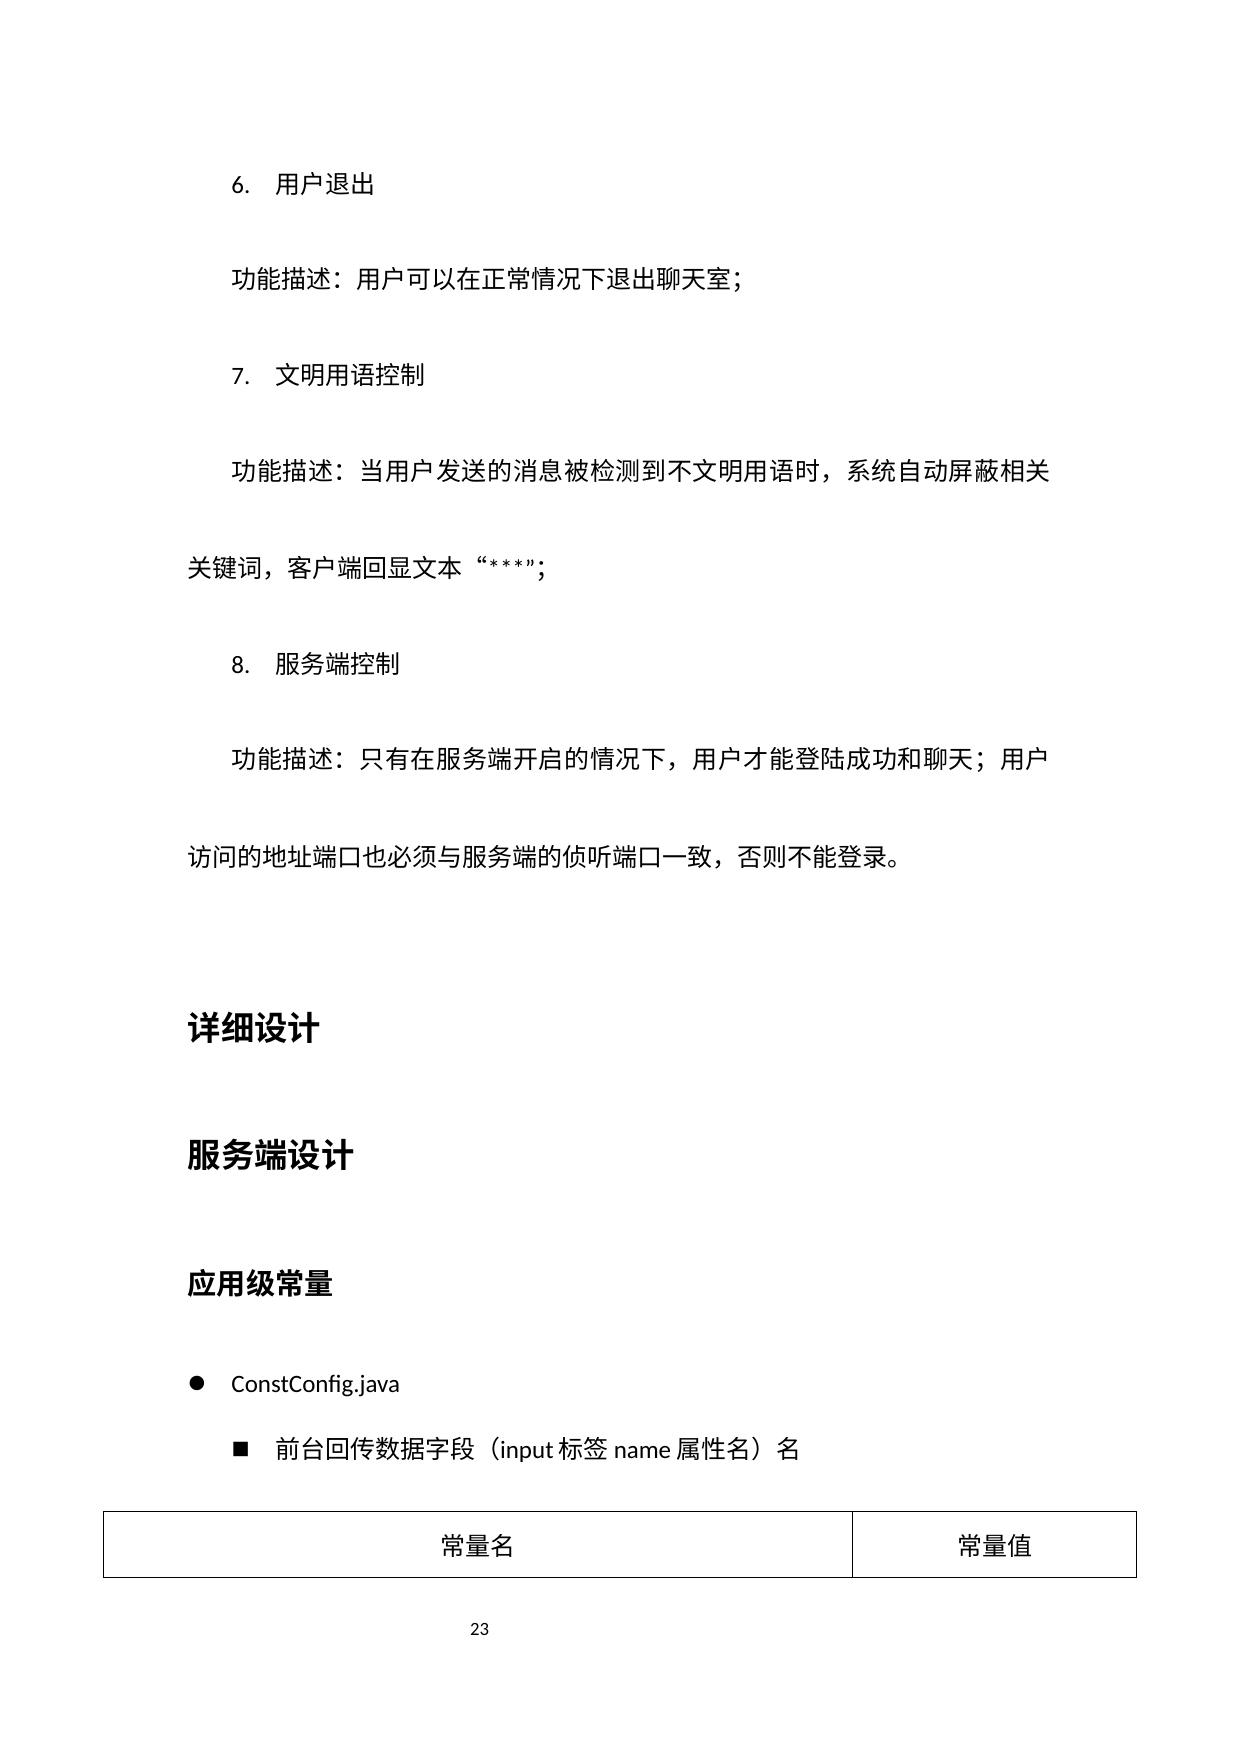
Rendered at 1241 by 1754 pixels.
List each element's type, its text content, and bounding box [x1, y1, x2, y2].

list 文明用语控制 [231, 341, 1053, 406]
text 功能描述：当用户发送的消息被检测到不文明用语时，系统自动屏蔽相关关键词，客户端回显文本“***”； [187, 437, 1053, 599]
text 功能描述：只有在服务端开启的情况下，用户才能登陆成功和聊天；用户访问的地址端口也必须与服务端的侦听端口一致，否则不能登录。 [187, 726, 1053, 888]
text 功能描述：用户可以在正常情况下退出聊天室； [187, 246, 1053, 311]
subtitle 服务端设计 [187, 1120, 1053, 1185]
list 服务端控制 [231, 630, 1053, 695]
subtitle 应用级常量 [187, 1249, 1053, 1314]
list 前台回传数据字段（input标签name属性名）名 [231, 1428, 1053, 1493]
list 用户退出 [231, 150, 1053, 215]
list ConstConfig.java [187, 1368, 1053, 1400]
subtitle 详细设计 [187, 993, 1053, 1058]
